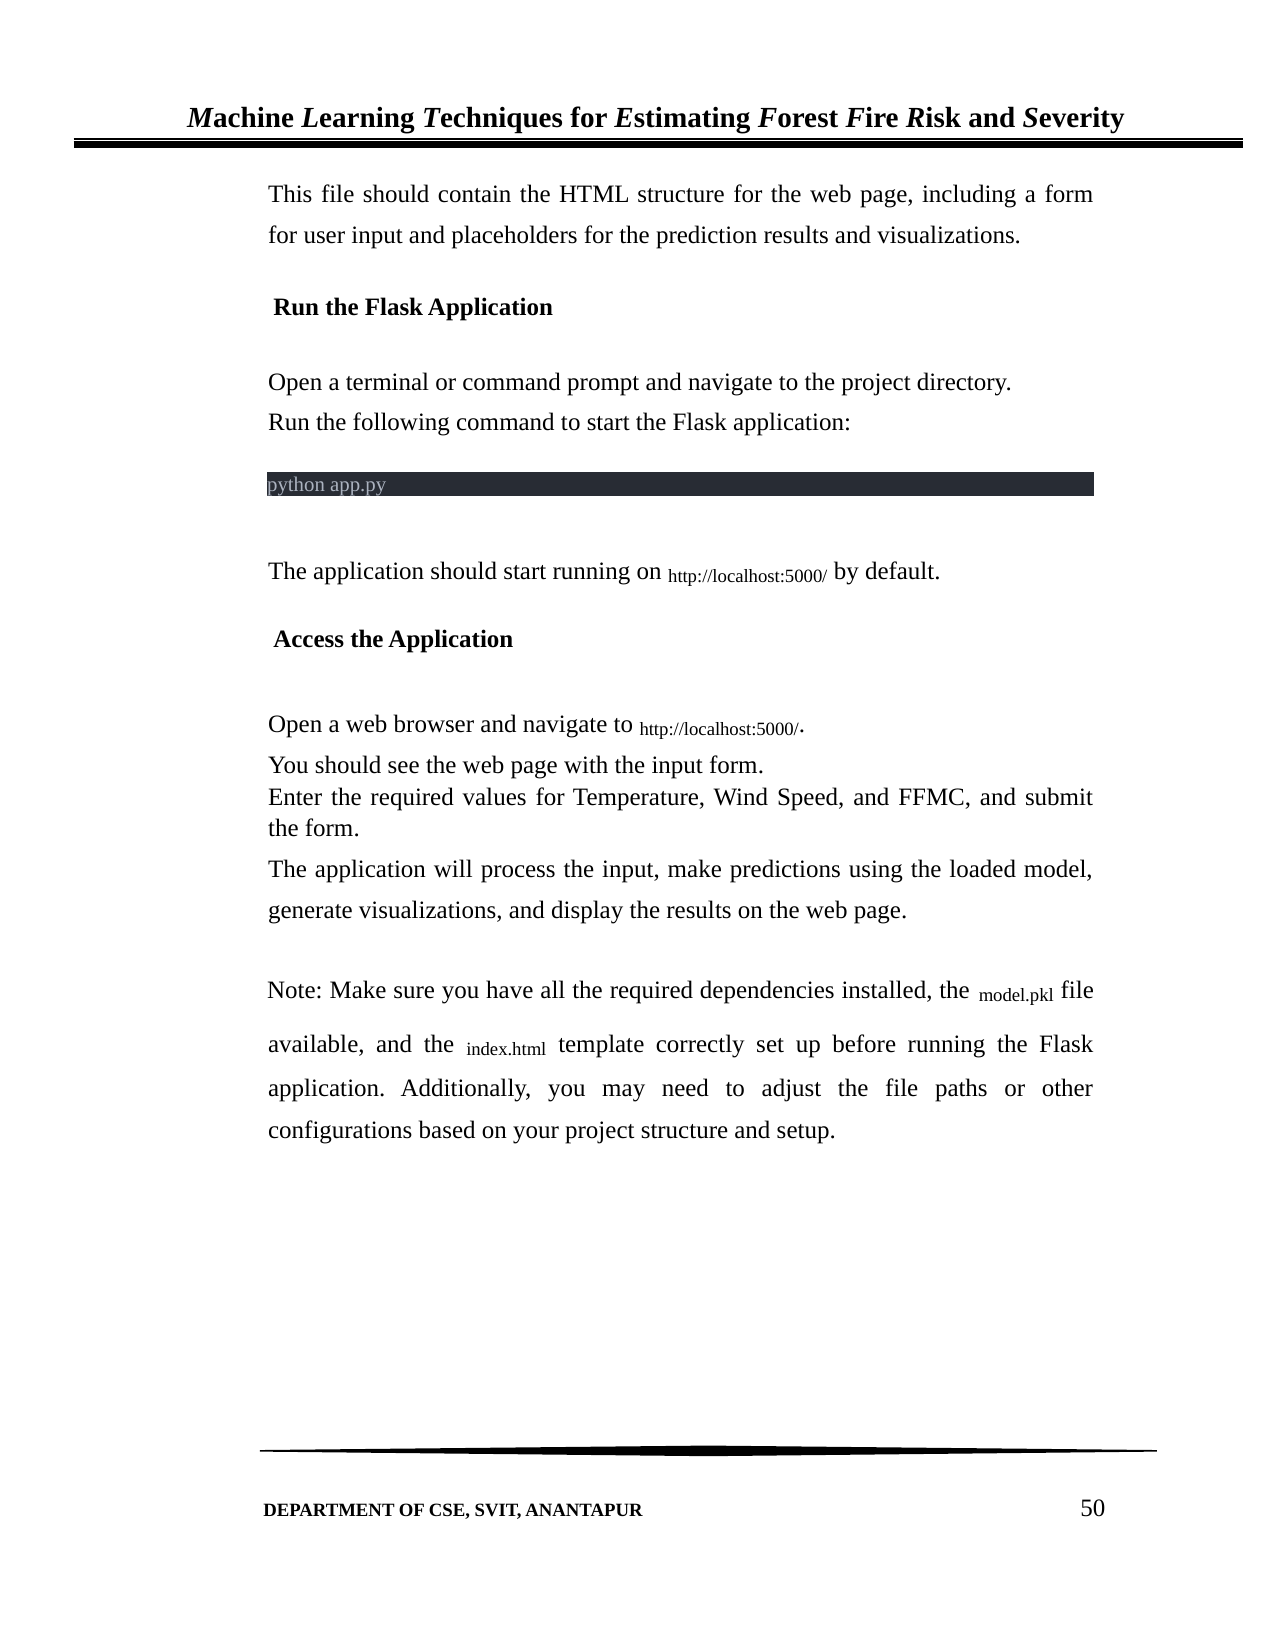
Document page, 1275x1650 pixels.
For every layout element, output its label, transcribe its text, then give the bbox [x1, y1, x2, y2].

text Run the Flask Application [267, 292, 1094, 321]
text python app.py [267, 472, 1094, 496]
text The application should start running on http://localhost:5000/ by default. [268, 549, 1094, 586]
text You should see the web page with the input form. [268, 750, 1094, 779]
text The application will process the input, make predictions using the loaded model, generate visualizations, and display the results on the web page. [268, 854, 1094, 924]
text Open a web browser and navigate to http://localhost:5000/. [268, 702, 1094, 739]
text Access the Application [267, 624, 1094, 653]
text Note: Make sure you have all the required dependencies installed, the model.pkl file available, and the index.html template correctly set up before running the Flask application. Additionally, you may need to adjust the file paths or other configurations based on your project structure and setup. [267, 968, 1094, 1143]
text This file should contain the HTML structure for the web page, including a form for user input and placeholders for the prediction results and visualizations. [268, 179, 1094, 249]
text Enter the required values for Temperature, Wind Speed, and FFMC, and submit the form. [268, 782, 1094, 842]
text Run the following command to start the Flask application: [268, 407, 1094, 436]
text Open a terminal or command prompt and navigate to the project directory. [268, 367, 1094, 396]
